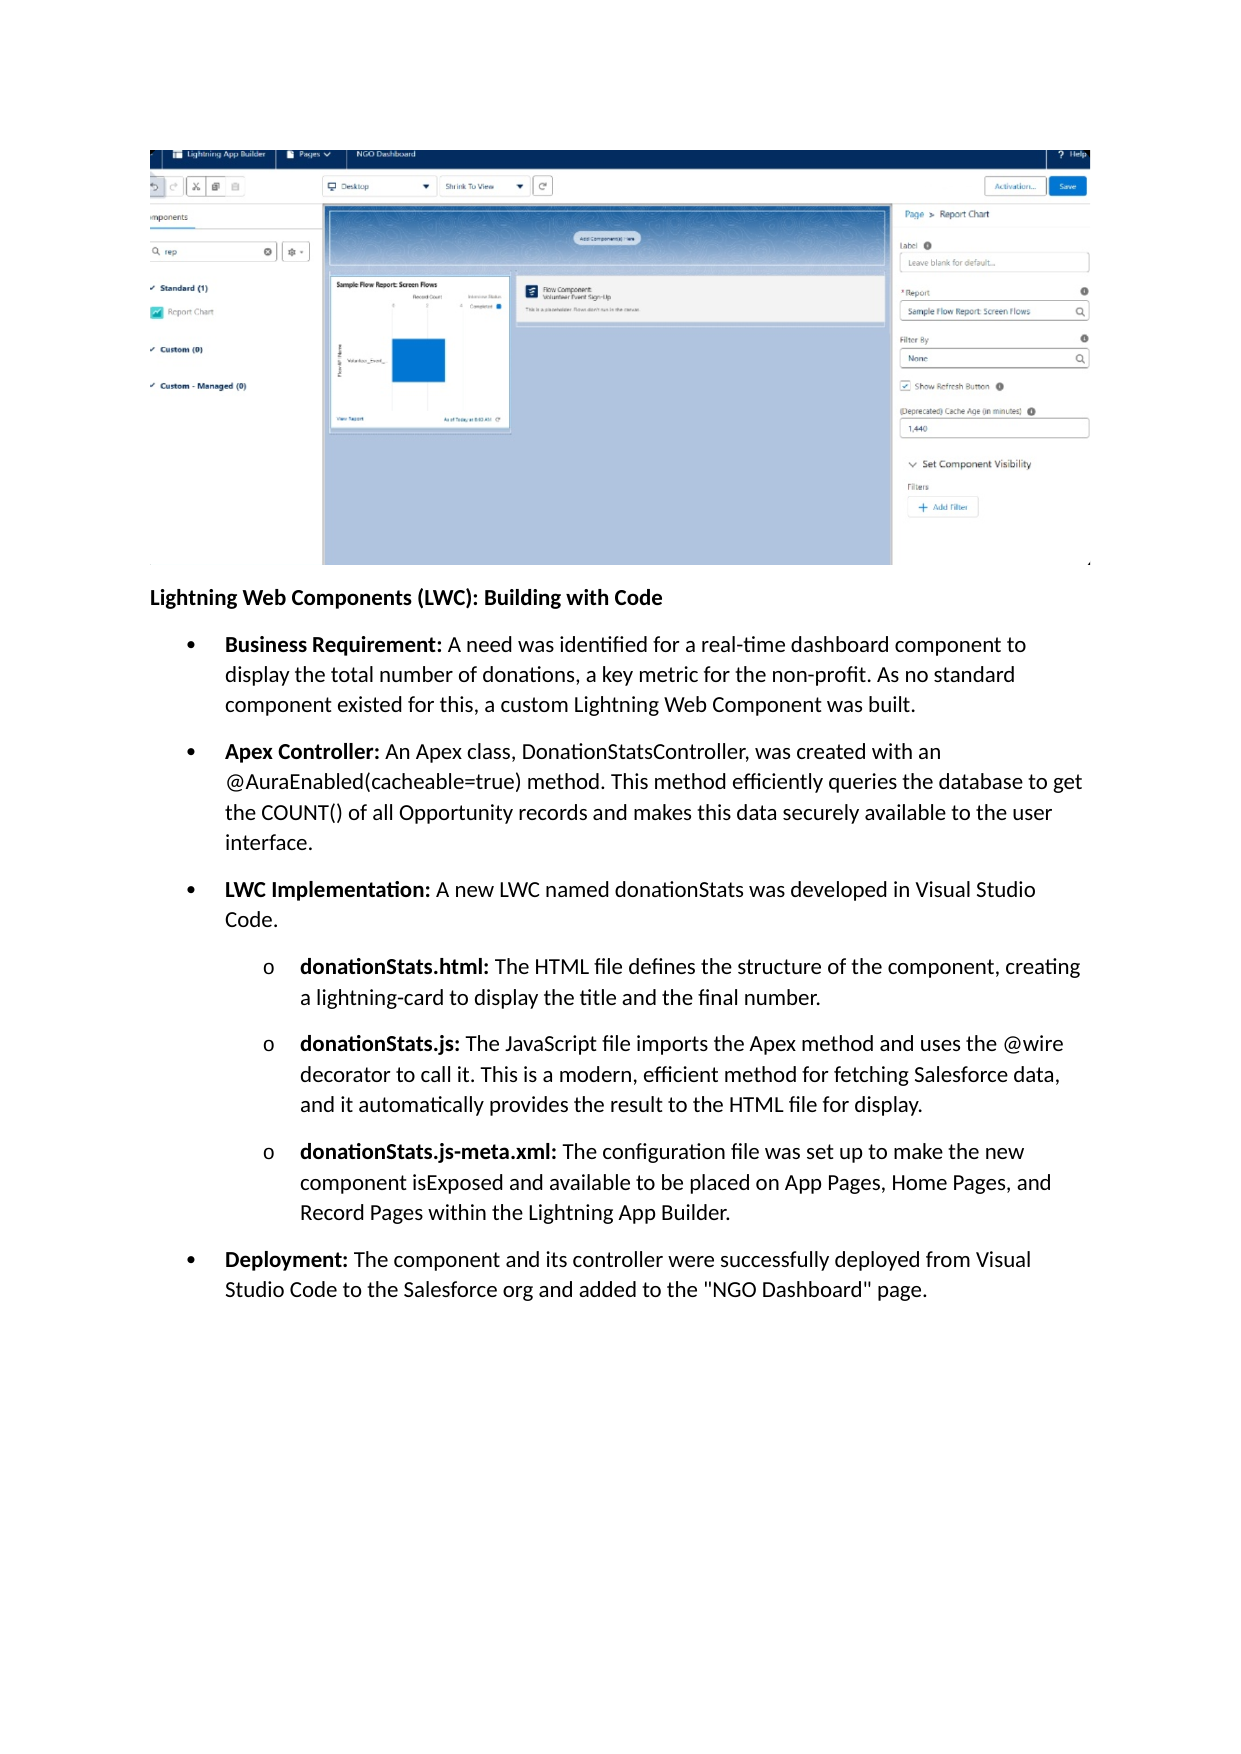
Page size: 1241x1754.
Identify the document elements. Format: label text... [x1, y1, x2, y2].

list donationStats.html: The HTML file defines the structure of the component, creating a lightning-card to display the title and the final number. [262, 952, 1090, 1011]
text Lightning Web Components (LWC): Building with Code [150, 583, 1090, 611]
list donationStats.js: The JavaScript file imports the Apex method and uses the @wire decorator to call it. This is a modern, efficient method for fetching Salesforce data, and it automatically provides the result to the HTML file for display. [262, 1029, 1090, 1118]
list donationStats.js-meta.xml: The configuration file was set up to make the new component isExposed and available to be placed on App Pages, Home Pages, and Record Pages within the Lightning App Builder. [262, 1137, 1090, 1226]
list Apex Controller: An Apex class, DonationStatsController, was created with an @AuraEnabled(cacheable=true) method. This method efficiently queries the database to get the COUNT() of all Opportunity records and makes this data securely available to the user interface. [187, 737, 1090, 856]
picture [150, 150, 1091, 565]
list Deployment: The component and its controller were successfully deployed from Visual Studio Code to the Salesforce org and added to the "NGO Dashboard" page. [187, 1245, 1090, 1303]
list LWC Implementation: A new LWC named donationStats was developed in Visual Studio Code. [187, 875, 1090, 933]
list Business Requirement: A need was identified for a real-time dashboard component to display the total number of donations, a key metric for the non-profit. As no standard component existed for this, a custom Lightning Web Component was built. [187, 630, 1090, 718]
